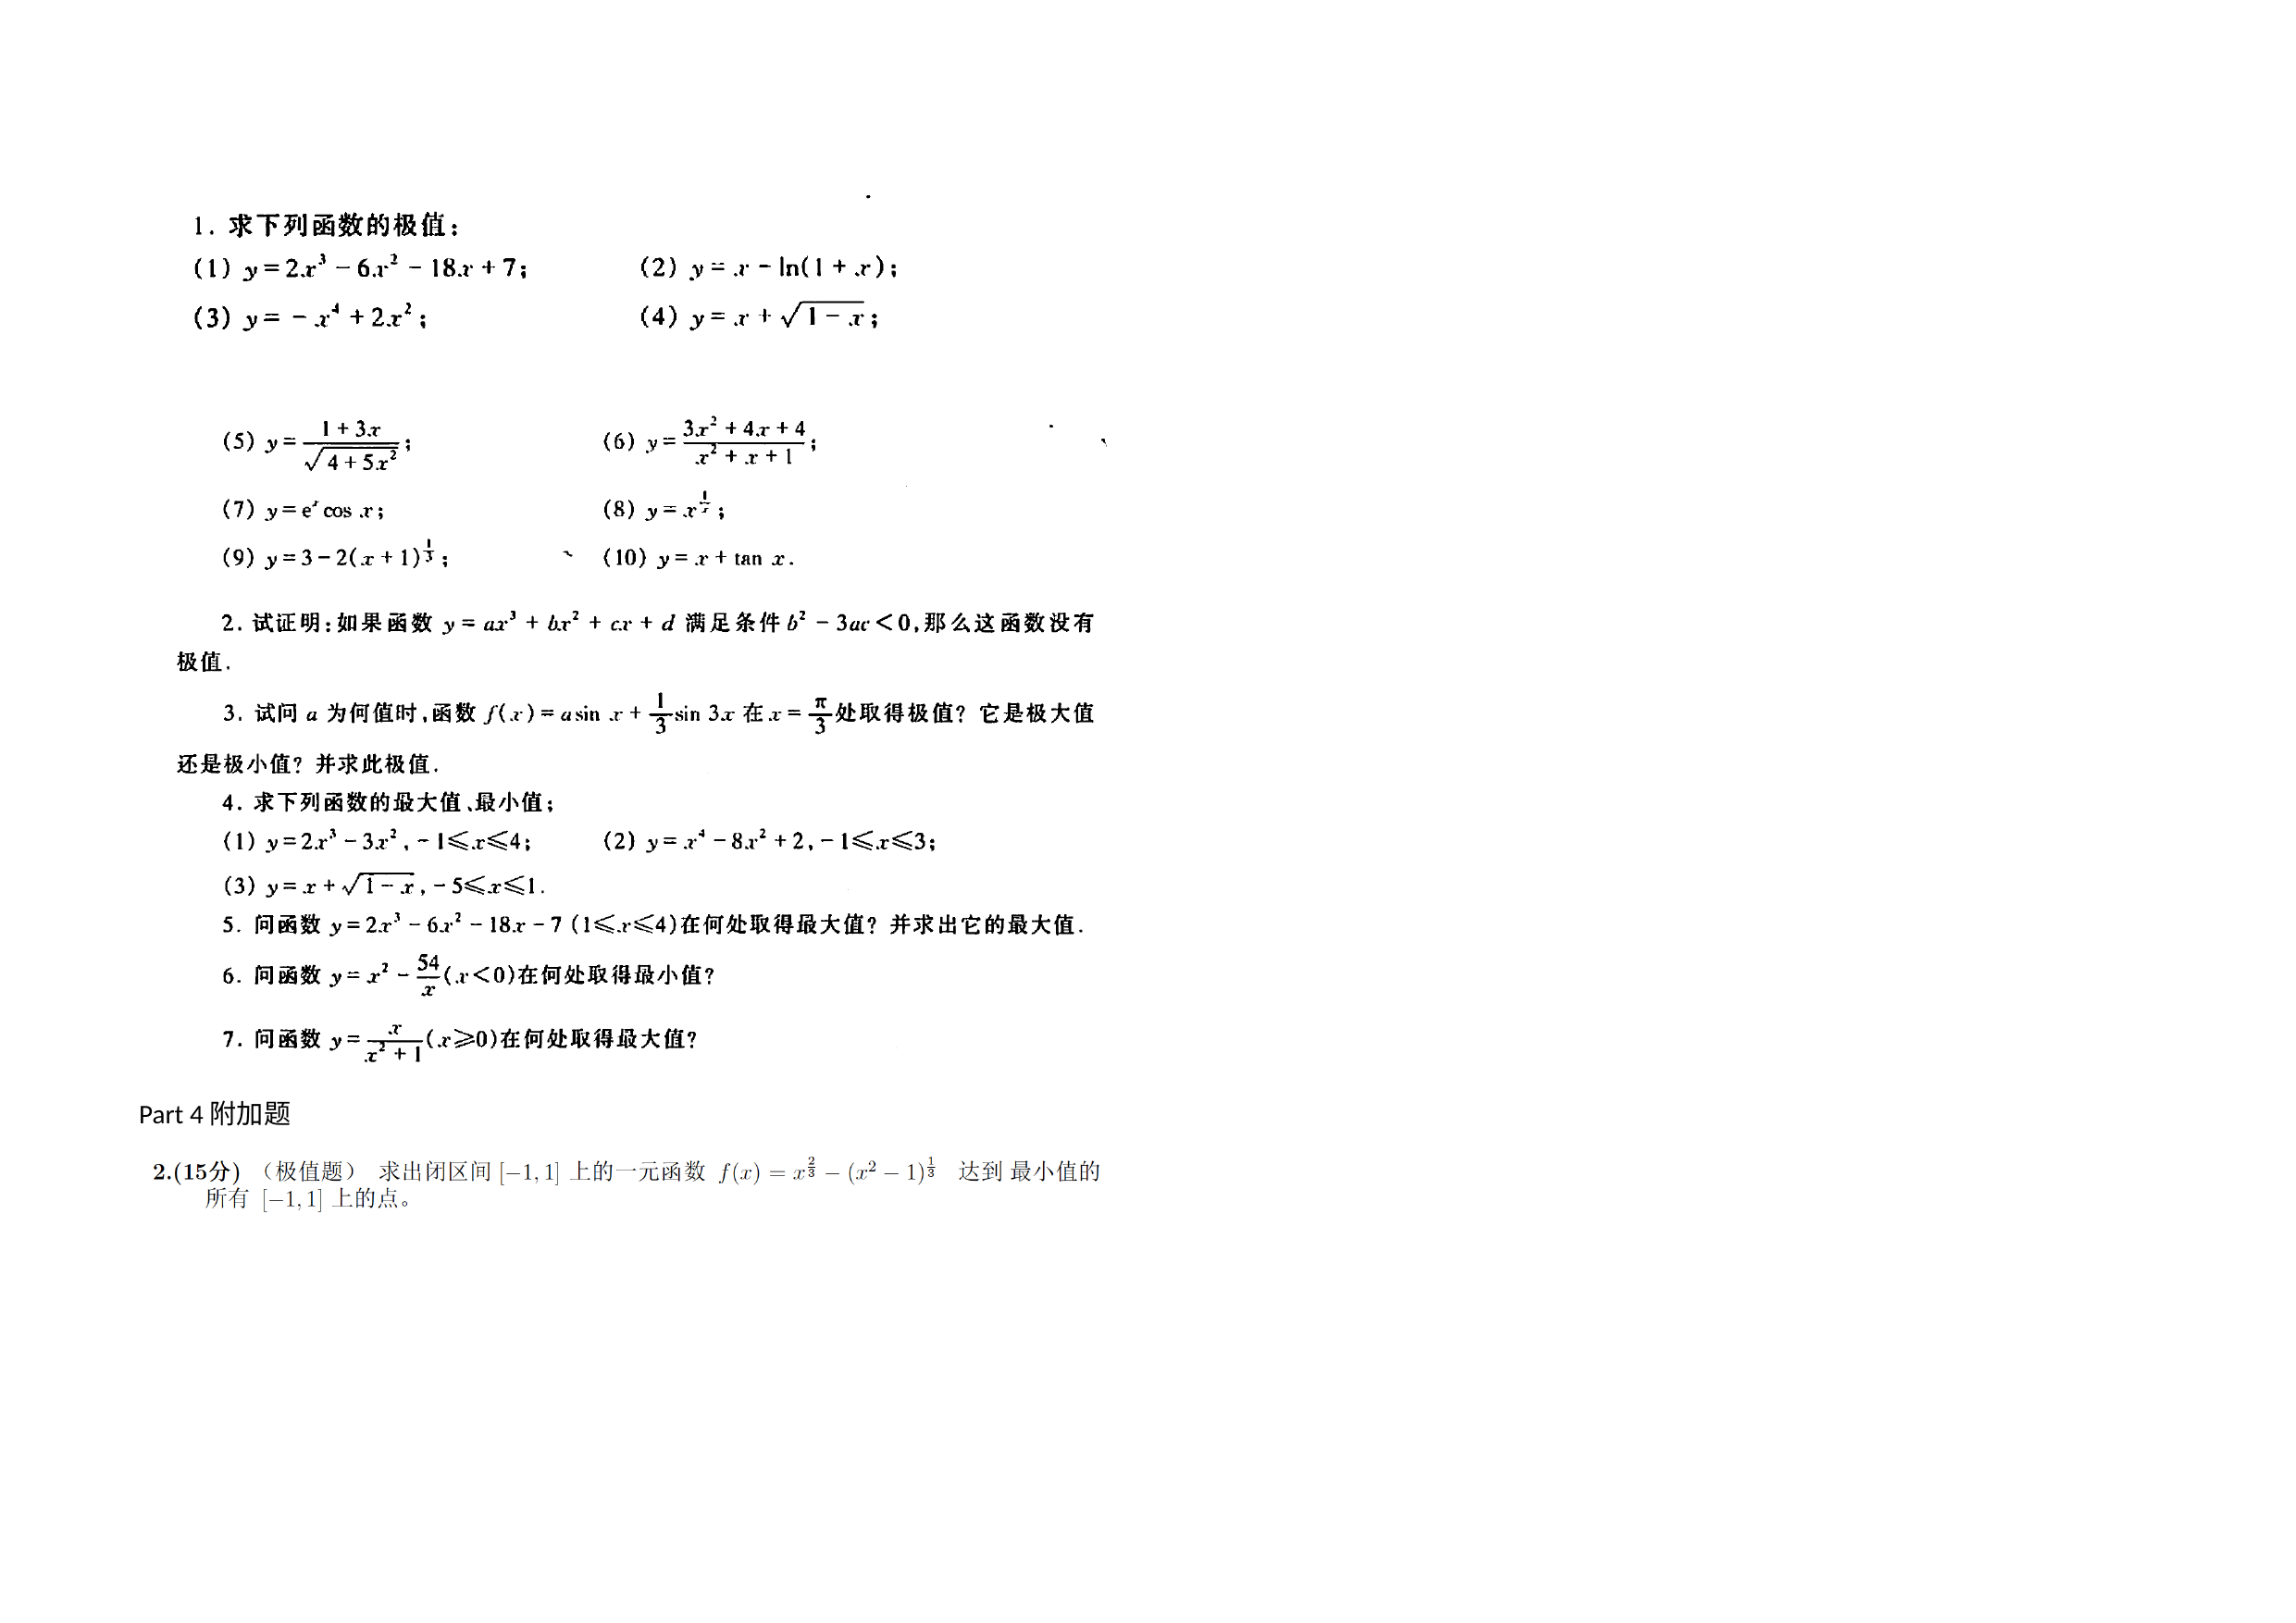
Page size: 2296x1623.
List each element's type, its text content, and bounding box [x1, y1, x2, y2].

picture [139, 1142, 1113, 1229]
picture [139, 390, 1113, 581]
picture [139, 601, 1113, 1069]
text Part 4 附加题 [139, 1082, 1127, 1142]
picture [139, 180, 1113, 365]
